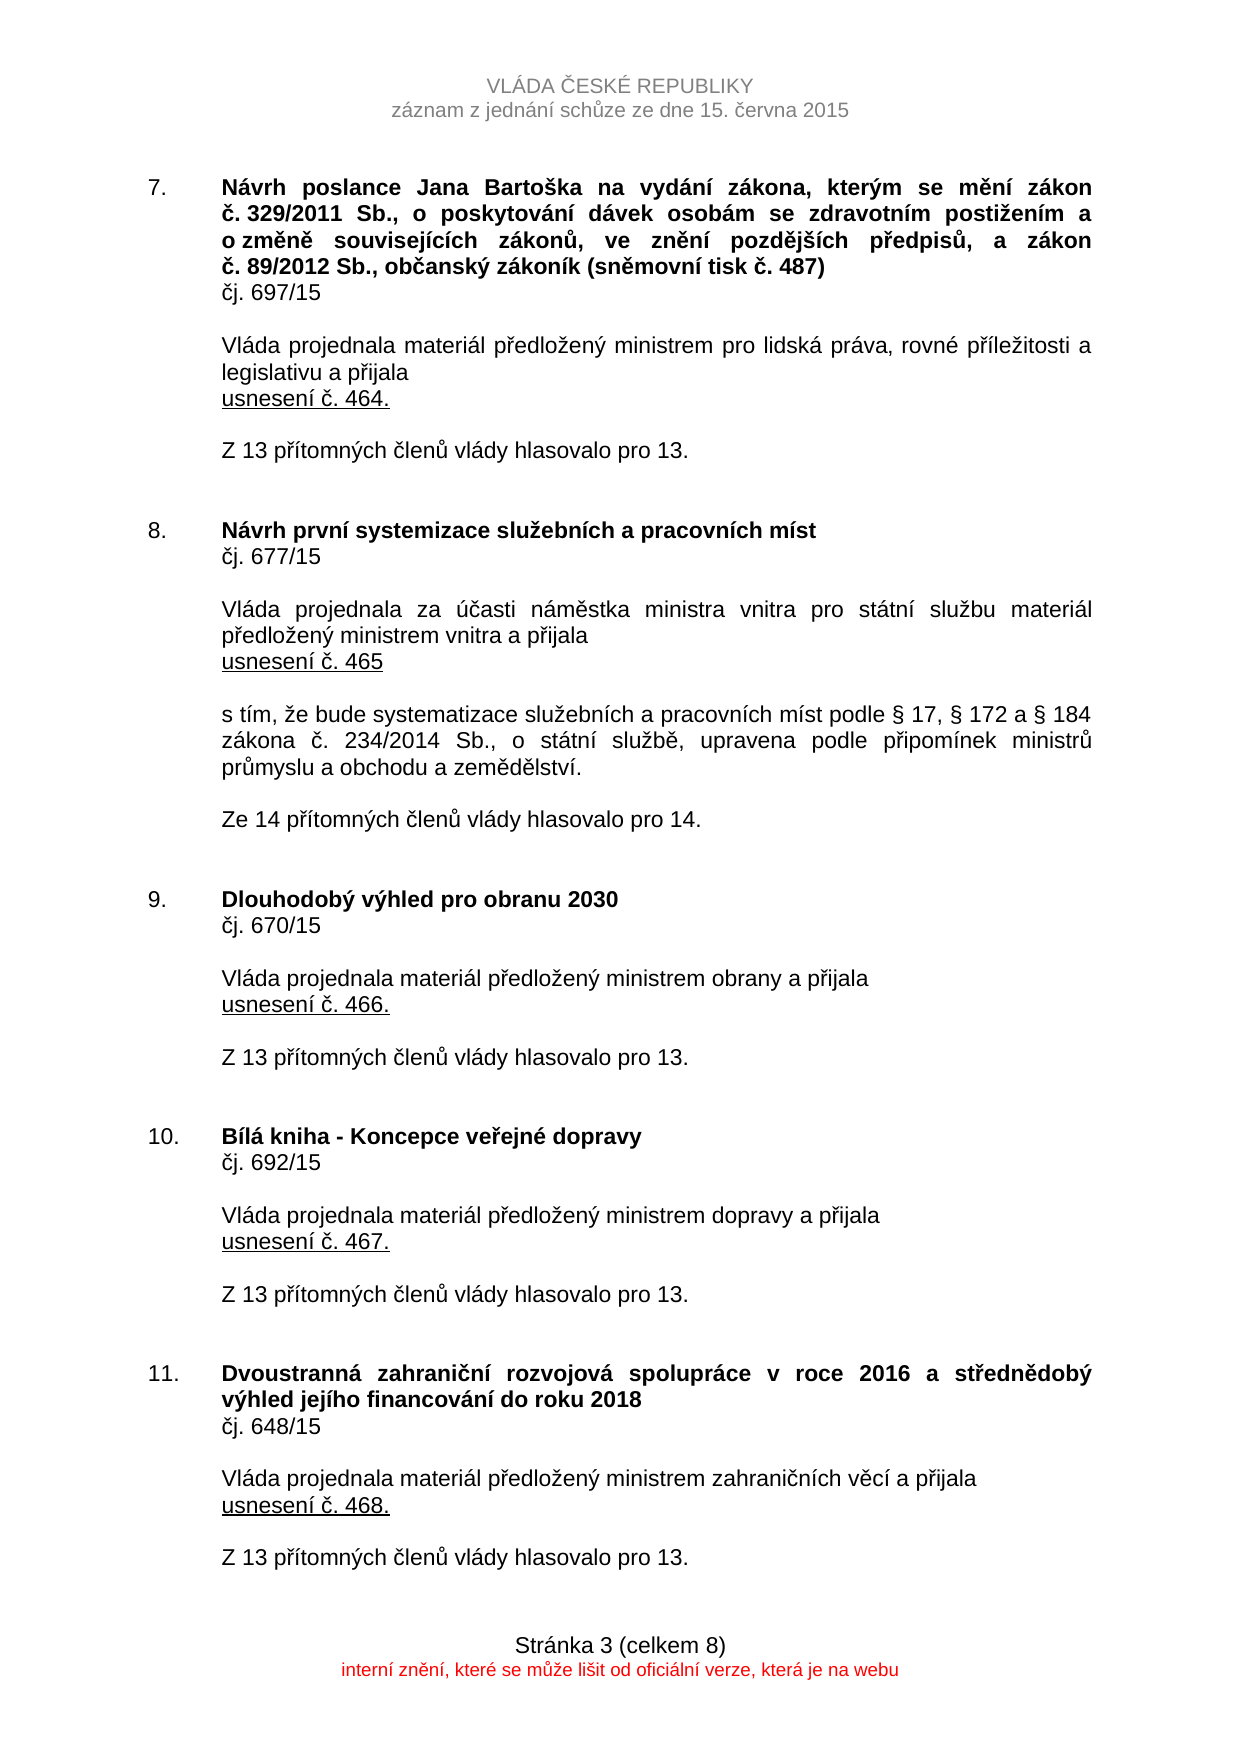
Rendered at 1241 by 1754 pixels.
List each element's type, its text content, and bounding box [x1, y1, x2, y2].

text čj. 697/15 [148, 279, 1093, 306]
text čj. 648/15 [148, 1413, 1093, 1439]
text čj. 677/15 [148, 543, 1093, 569]
text Z 13 přítomných členů vlády hlasovalo pro 13. [148, 1544, 1093, 1571]
text 8. Návrh první systemizace služebních a pracovních míst [148, 517, 1093, 543]
text s tím, že bude systematizace služebních a pracovních míst podle § 17, § 172 a § 184 zákona č. 234/2014 Sb., o státní službě, upravena podle připomínek ministrů průmyslu a obchodu a zemědělství. [148, 701, 1093, 780]
text čj. 670/15 [148, 912, 1093, 938]
text usnesení č. 464. [148, 385, 1093, 411]
text 10. Bílá kniha - Koncepce veřejné dopravy [148, 1123, 1093, 1149]
text Z 13 přítomných členů vlády hlasovalo pro 13. [148, 1044, 1093, 1070]
text čj. 692/15 [148, 1149, 1093, 1175]
text 11. Dvoustranná zahraniční rozvojová spolupráce v roce 2016 a střednědobý výhled jejího financování do roku 2018 [148, 1360, 1093, 1413]
text usnesení č. 465 [148, 648, 1093, 675]
text Z 13 přítomných členů vlády hlasovalo pro 13. [148, 1281, 1093, 1307]
text Z 13 přítomných členů vlády hlasovalo pro 13. [148, 437, 1093, 464]
text Vláda projednala materiál předložený ministrem dopravy a přijala [148, 1202, 1093, 1228]
text Ze 14 přítomných členů vlády hlasovalo pro 14. [148, 806, 1093, 833]
text Vláda projednala materiál předložený ministrem zahraničních věcí a přijala [148, 1465, 1093, 1492]
text 7. Návrh poslance Jana Bartoška na vydání zákona, kterým se mění zákon č. 329/2011 Sb., o poskytování dávek osobám se zdravotním postižením a o změně souvisejících zákonů, ve znění pozdějších předpisů, a zákon č. 89/2012 Sb., občanský zákoník (sněmovní tisk č. 487) [148, 174, 1093, 279]
text usnesení č. 468. [148, 1492, 1093, 1518]
text usnesení č. 467. [148, 1228, 1093, 1254]
text 9. Dlouhodobý výhled pro obranu 2030 [148, 886, 1093, 912]
text Vláda projednala materiál předložený ministrem pro lidská práva‚ rovné příležitosti a legislativu a přijala [148, 332, 1093, 385]
text Vláda projednala materiál předložený ministrem obrany a přijala [148, 964, 1093, 991]
text usnesení č. 466. [148, 991, 1093, 1017]
text Vláda projednala za účasti náměstka ministra vnitra pro státní službu materiál předložený ministrem vnitra a přijala [148, 596, 1093, 648]
